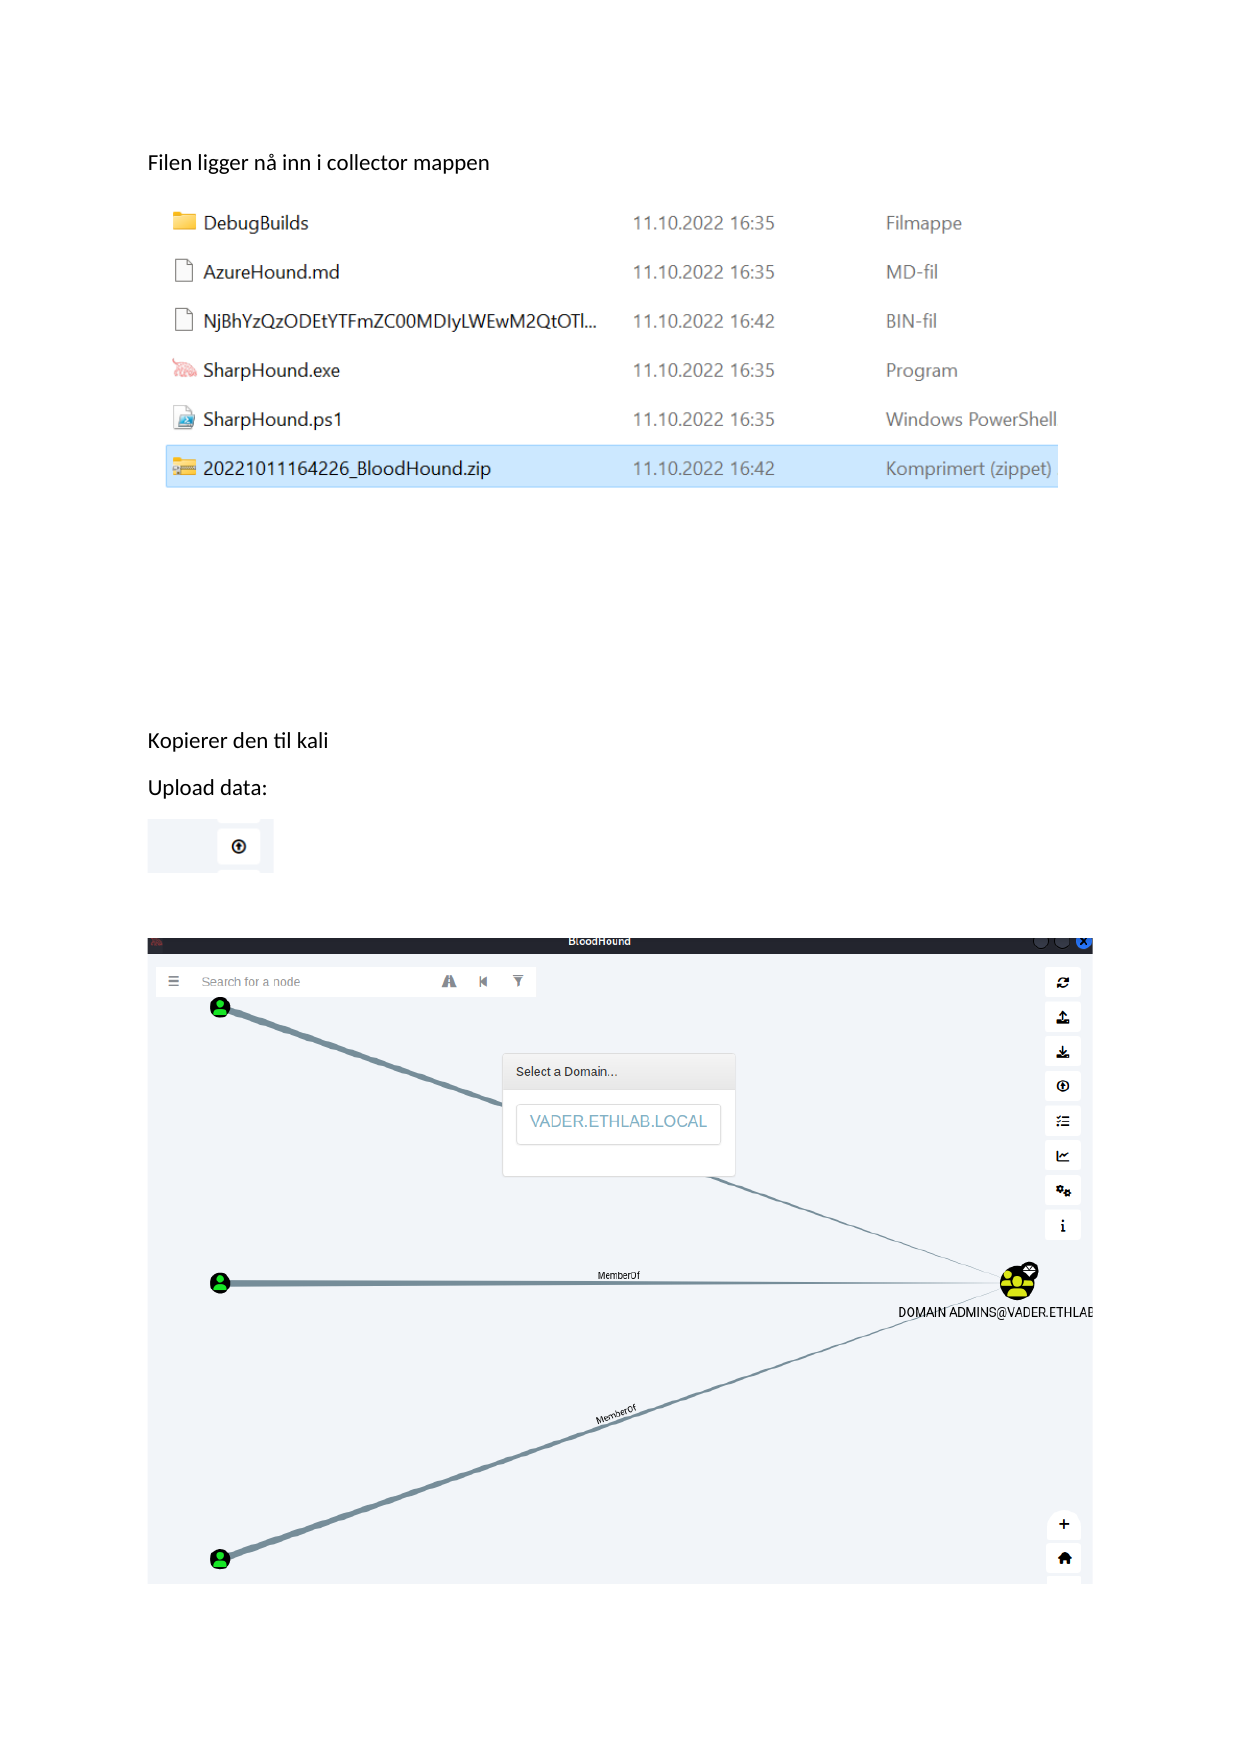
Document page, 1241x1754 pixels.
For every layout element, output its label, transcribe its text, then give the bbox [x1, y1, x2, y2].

text Filen ligger nå inn i collector mappen [148, 148, 1093, 176]
text Upload data: [148, 773, 1093, 801]
text Kopierer den til kali [148, 726, 1093, 754]
